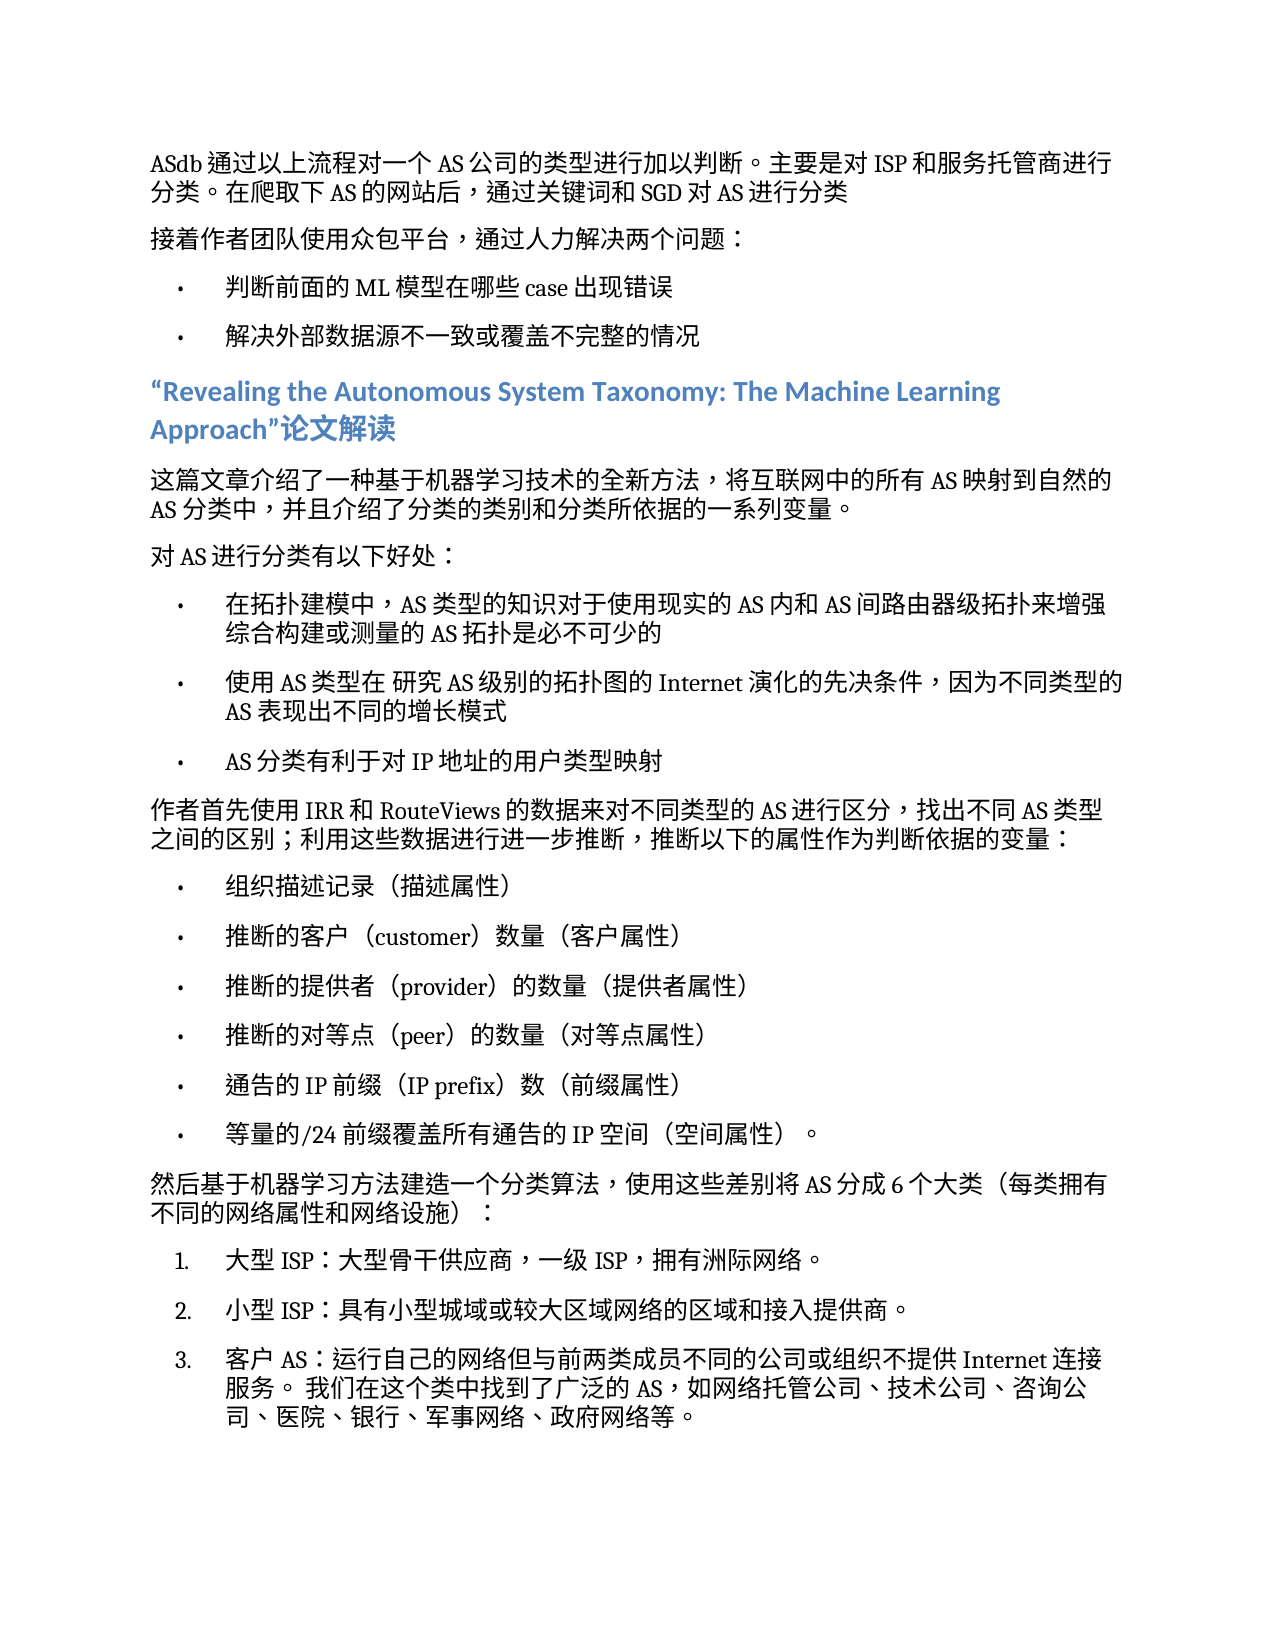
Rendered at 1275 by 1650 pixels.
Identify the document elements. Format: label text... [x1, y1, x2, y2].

list 等量的/24 前缀覆盖所有通告的IP 空间（空间属性）。 [175, 1121, 1125, 1150]
list 推断的客户（customer）数量（客户属性） [175, 923, 1125, 952]
text 作者首先使用IRR和RouteViews的数据来对不同类型的AS进行区分，找出不同AS类型之间的区别；利用这些数据进行进一步推断，推断以下的属性作为判断依据的变量： [150, 797, 1125, 854]
list 组织描述记录（描述属性） [175, 873, 1125, 902]
list 判断前面的ML模型在哪些case出现错误 [175, 274, 1125, 302]
list 推断的对等点（peer）的数量（对等点属性） [175, 1022, 1125, 1051]
text 对AS进行分类有以下好处： [150, 543, 1125, 572]
list 使用AS类型在 研究AS级别的拓扑图的Internet演化的先决条件，因为不同类型的 AS 表现出不同的增长模式 [175, 669, 1125, 727]
list 小型 ISP：具有小型城域或较大区域网络的区域和接入提供商。 [175, 1297, 1125, 1325]
list 客户 AS：运行自己的网络但与前两类成员不同的公司或组织不提供 Internet 连接服务。 我们在这个类中找到了广泛的 AS，如网络托管公司、技术公司、咨询公司、医院、银行、军事网络、政府网络等。 [175, 1346, 1125, 1432]
subtitle “Revealing the Autonomous System Taxonomy: The Machine Learning Approach”论文解读 [150, 373, 1125, 448]
list 在拓扑建模中，AS 类型的知识对于使用现实的 AS 内和 AS 间路由器级拓扑来增强综合构建或测量的 AS 拓扑是必不可少的 [175, 591, 1125, 648]
text ASdb通过以上流程对一个AS公司的类型进行加以判断。主要是对ISP和服务托管商进行分类。在爬取下AS的网站后，通过关键词和SGD对AS进行分类 [150, 150, 1125, 207]
text 这篇文章介绍了一种基于机器学习技术的全新方法，将互联网中的所有 AS 映射到自然的 AS 分类中，并且介绍了分类的类别和分类所依据的一系列变量。 [150, 467, 1125, 524]
list 大型 ISP：大型骨干供应商，一级 ISP，拥有洲际网络。 [175, 1247, 1125, 1276]
list 通告的IP前缀（IP prefix）数（前缀属性） [175, 1072, 1125, 1100]
list 解决外部数据源不一致或覆盖不完整的情况 [175, 323, 1125, 352]
text 接着作者团队使用众包平台，通过人力解决两个问题： [150, 226, 1125, 255]
text 然后基于机器学习方法建造一个分类算法，使用这些差别将AS分成6个大类（每类拥有不同的网络属性和网络设施）： [150, 1171, 1125, 1228]
list AS分类有利于对IP地址的用户类型映射 [175, 747, 1125, 776]
list 推断的提供者（provider）的数量（提供者属性） [175, 972, 1125, 1001]
